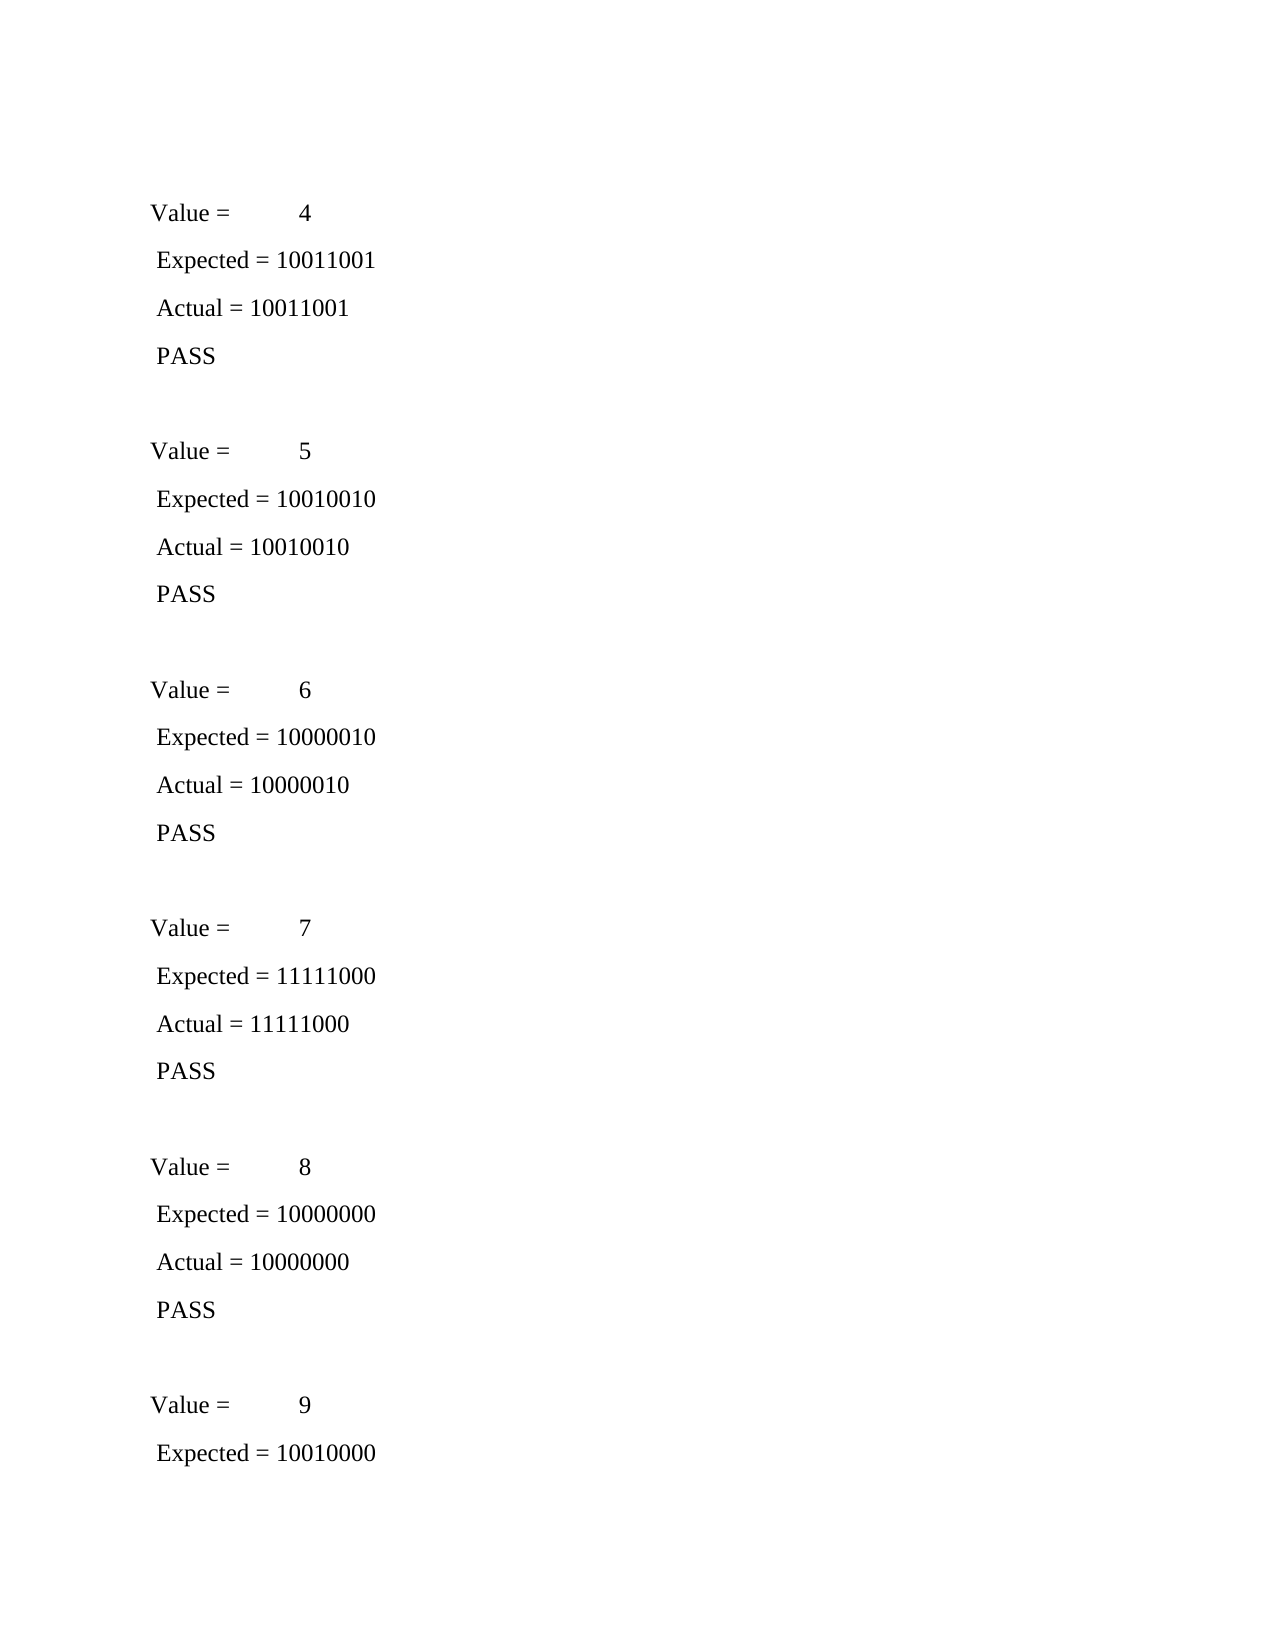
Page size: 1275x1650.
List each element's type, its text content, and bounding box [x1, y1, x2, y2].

text Value = 8 [150, 1152, 1125, 1181]
text Actual = 10000010 [150, 770, 1125, 799]
text Value = 6 [150, 675, 1125, 703]
text Value = 4 [150, 198, 1125, 226]
text Expected = 10000000 [150, 1199, 1125, 1228]
text Expected = 10000010 [150, 722, 1125, 751]
text Expected = 11111000 [150, 961, 1125, 990]
text PASS [150, 341, 1125, 369]
text PASS [150, 1056, 1125, 1085]
text Actual = 10011001 [150, 293, 1125, 322]
text Actual = 11111000 [150, 1009, 1125, 1037]
text Actual = 10010010 [150, 532, 1125, 560]
text Value = 5 [150, 436, 1125, 465]
text Value = 9 [150, 1390, 1125, 1419]
text PASS [150, 1295, 1125, 1324]
text Expected = 10010000 [150, 1438, 1125, 1467]
text Expected = 10010010 [150, 484, 1125, 513]
text Value = 7 [150, 913, 1125, 942]
text Actual = 10000000 [150, 1247, 1125, 1276]
text PASS [150, 579, 1125, 608]
text Expected = 10011001 [150, 245, 1125, 274]
text PASS [150, 818, 1125, 847]
